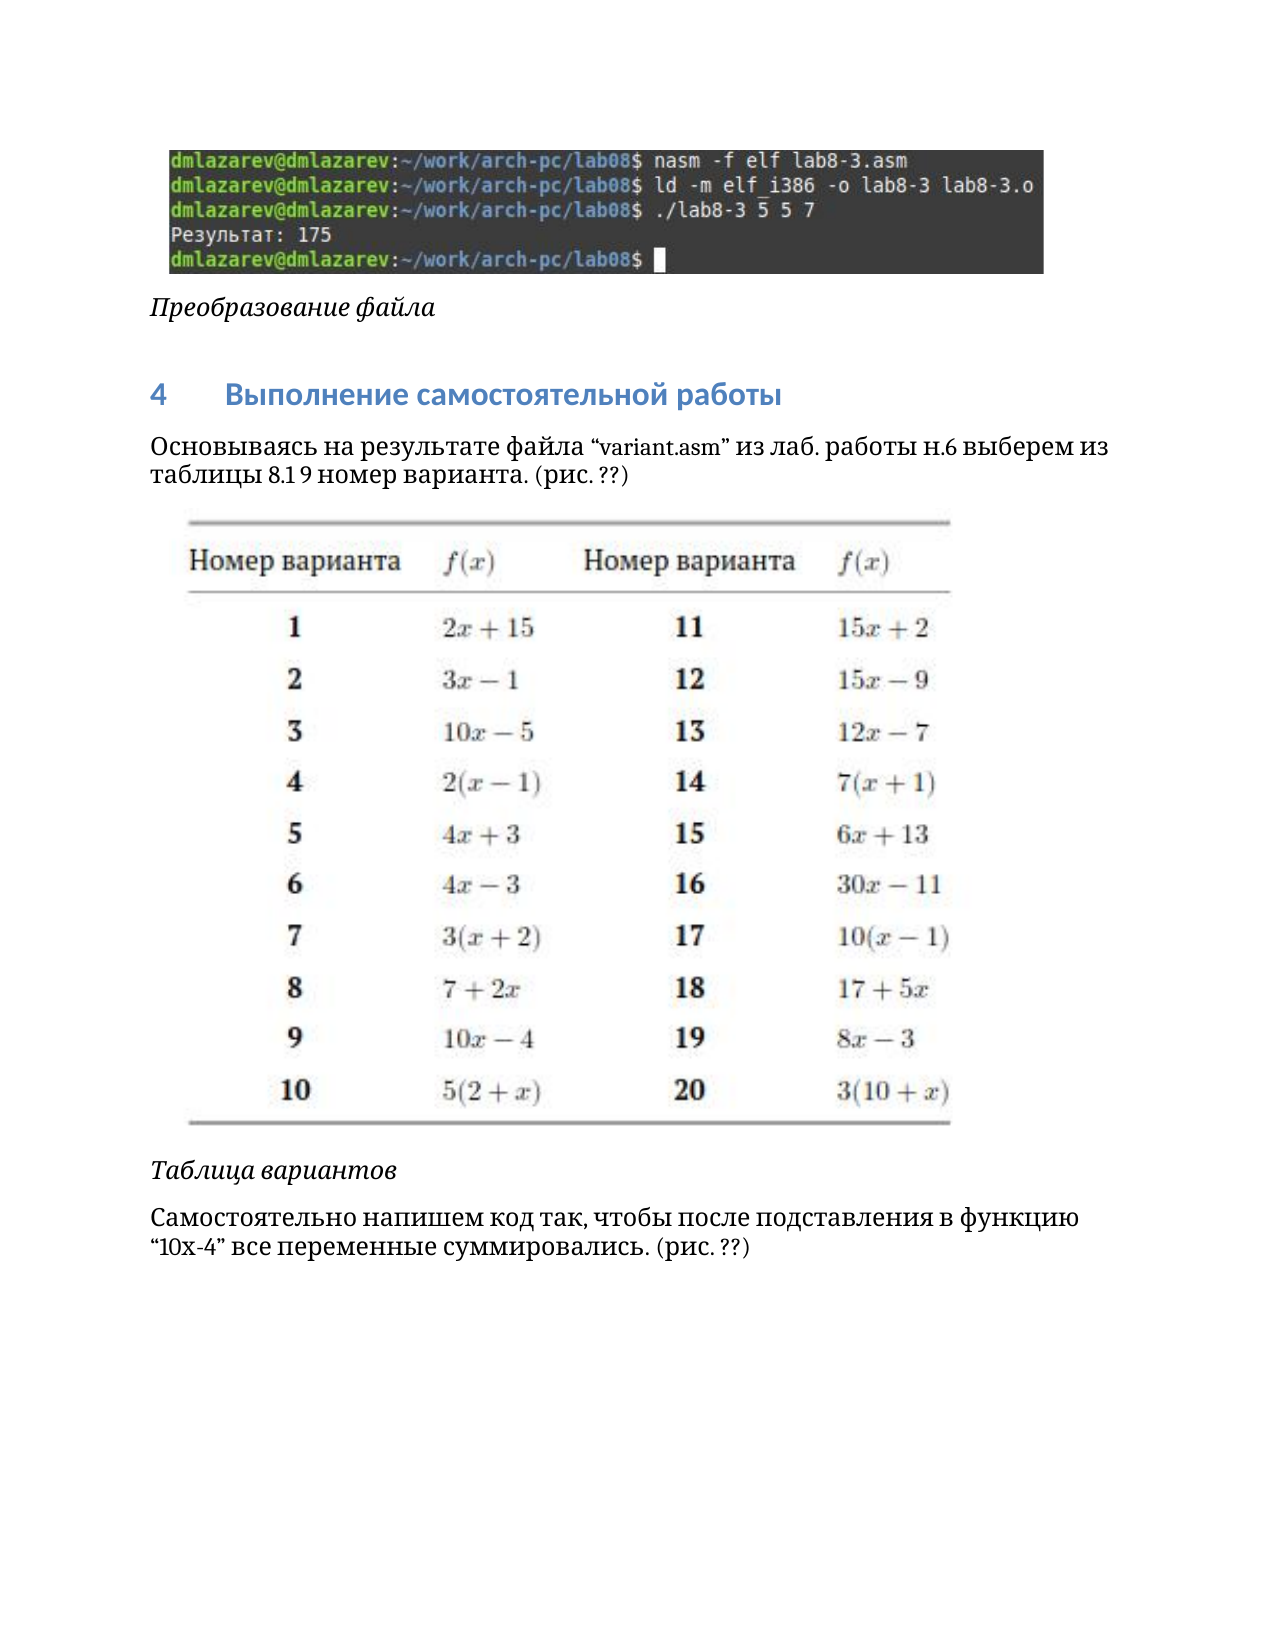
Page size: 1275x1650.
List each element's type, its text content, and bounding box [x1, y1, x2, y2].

subtitle 4 Выполнение самостоятельной работы [150, 373, 1125, 414]
text Преобразование файла [150, 294, 1125, 323]
text Основываясь на результате файла “variant.asm” из лаб. работы н.6 выберем из таблицы 8.1 9 номер варианта. (рис. ??) [150, 433, 1125, 490]
picture [168, 508, 978, 1136]
text Таблица вариантов [150, 1157, 1125, 1186]
text Самостоятельно напишем код так, чтобы после подставления в функцию “10х-4” все переменные суммировались. (рис. ??) [150, 1204, 1125, 1262]
picture [168, 150, 1044, 274]
